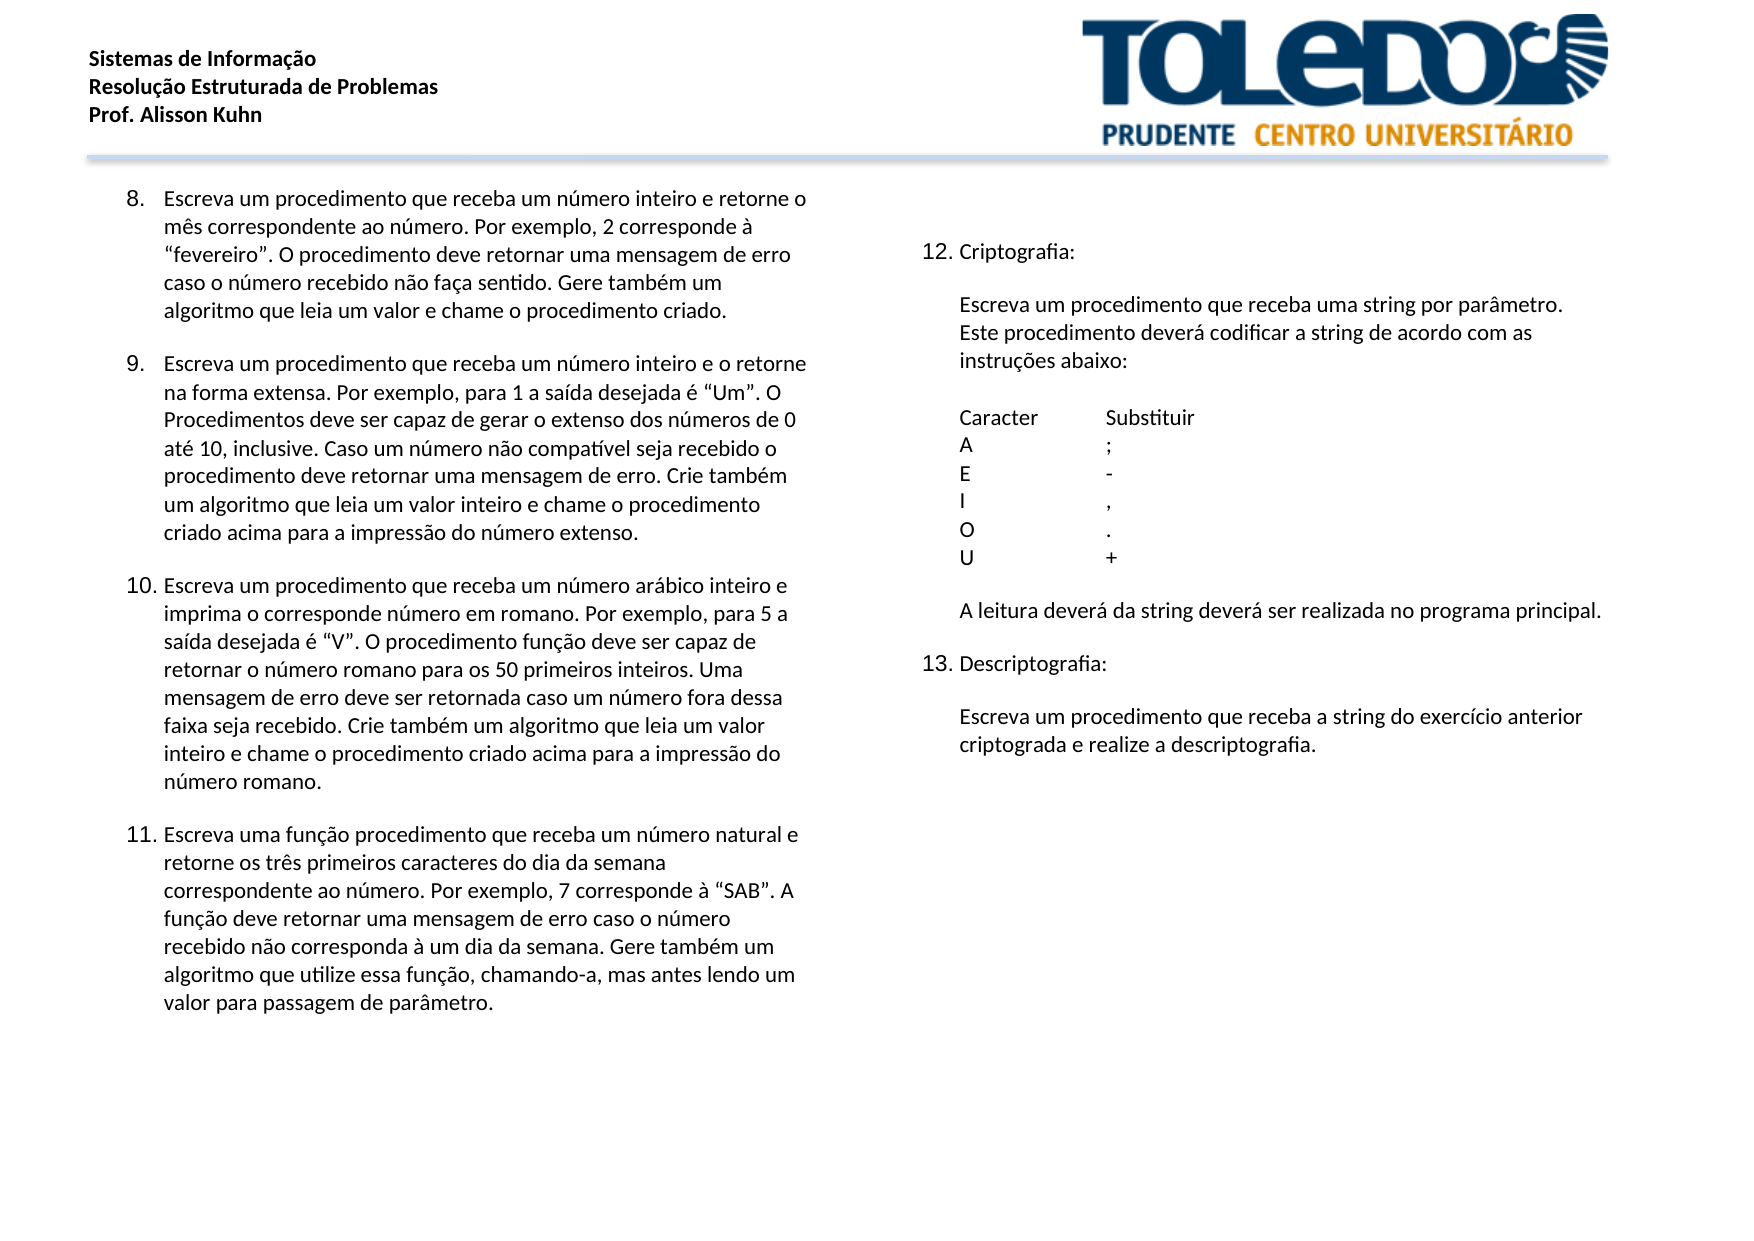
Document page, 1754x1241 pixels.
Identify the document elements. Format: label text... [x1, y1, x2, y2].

text E - [959, 459, 1606, 487]
picture [1082, 14, 1609, 146]
text I , [959, 487, 1606, 515]
list Criptografia: [922, 237, 1606, 266]
text A leitura deverá da string deverá ser realizada no programa principal. [959, 596, 1606, 624]
text Escreva um procedimento que receba a string do exercício anterior criptograda e realize a descriptografia. [959, 702, 1606, 758]
text U + [959, 543, 1606, 571]
text O . [959, 515, 1606, 543]
list Escreva um procedimento que receba um número inteiro e retorne o mês correspondente ao número. Por exemplo, 2 corresponde à “fevereiro”. O procedimento deve retornar uma mensagem de erro caso o número recebido não faça sentido. Gere também um algoritmo que leia um valor e chame o procedimento criado. [126, 184, 811, 324]
text A ; [959, 431, 1606, 459]
list Escreva uma função procedimento que receba um número natural e retorne os três primeiros caracteres do dia da semana correspondente ao número. Por exemplo, 7 corresponde à “SAB”. A função deve retornar uma mensagem de erro caso o número recebido não corresponda à um dia da semana. Gere também um algoritmo que utilize essa função, chamando-a, mas antes lendo um valor para passagem de parâmetro. [126, 820, 811, 1016]
text Caracter Substituir [959, 403, 1606, 431]
text Escreva um procedimento que receba uma string por parâmetro. Este procedimento deverá codificar a string de acordo com as instruções abaixo: [959, 291, 1606, 374]
list Descriptografia: [922, 649, 1606, 677]
list Escreva um procedimento que receba um número inteiro e o retorne na forma extensa. Por exemplo, para 1 a saída desejada é “Um”. O Procedimentos deve ser capaz de gerar o extenso dos números de 0 até 10, inclusive. Caso um número não compatível seja recebido o procedimento deve retornar uma mensagem de erro. Crie também um algoritmo que leia um valor inteiro e chame o procedimento criado acima para a impressão do número extenso. [126, 349, 811, 546]
list Escreva um procedimento que receba um número arábico inteiro e imprima o corresponde número em romano. Por exemplo, para 5 a saída desejada é “V”. O procedimento função deve ser capaz de retornar o número romano para os 50 primeiros inteiros. Uma mensagem de erro deve ser retornada caso um número fora dessa faixa seja recebido. Crie também um algoritmo que leia um valor inteiro e chame o procedimento criado acima para a impressão do número romano. [126, 571, 811, 795]
